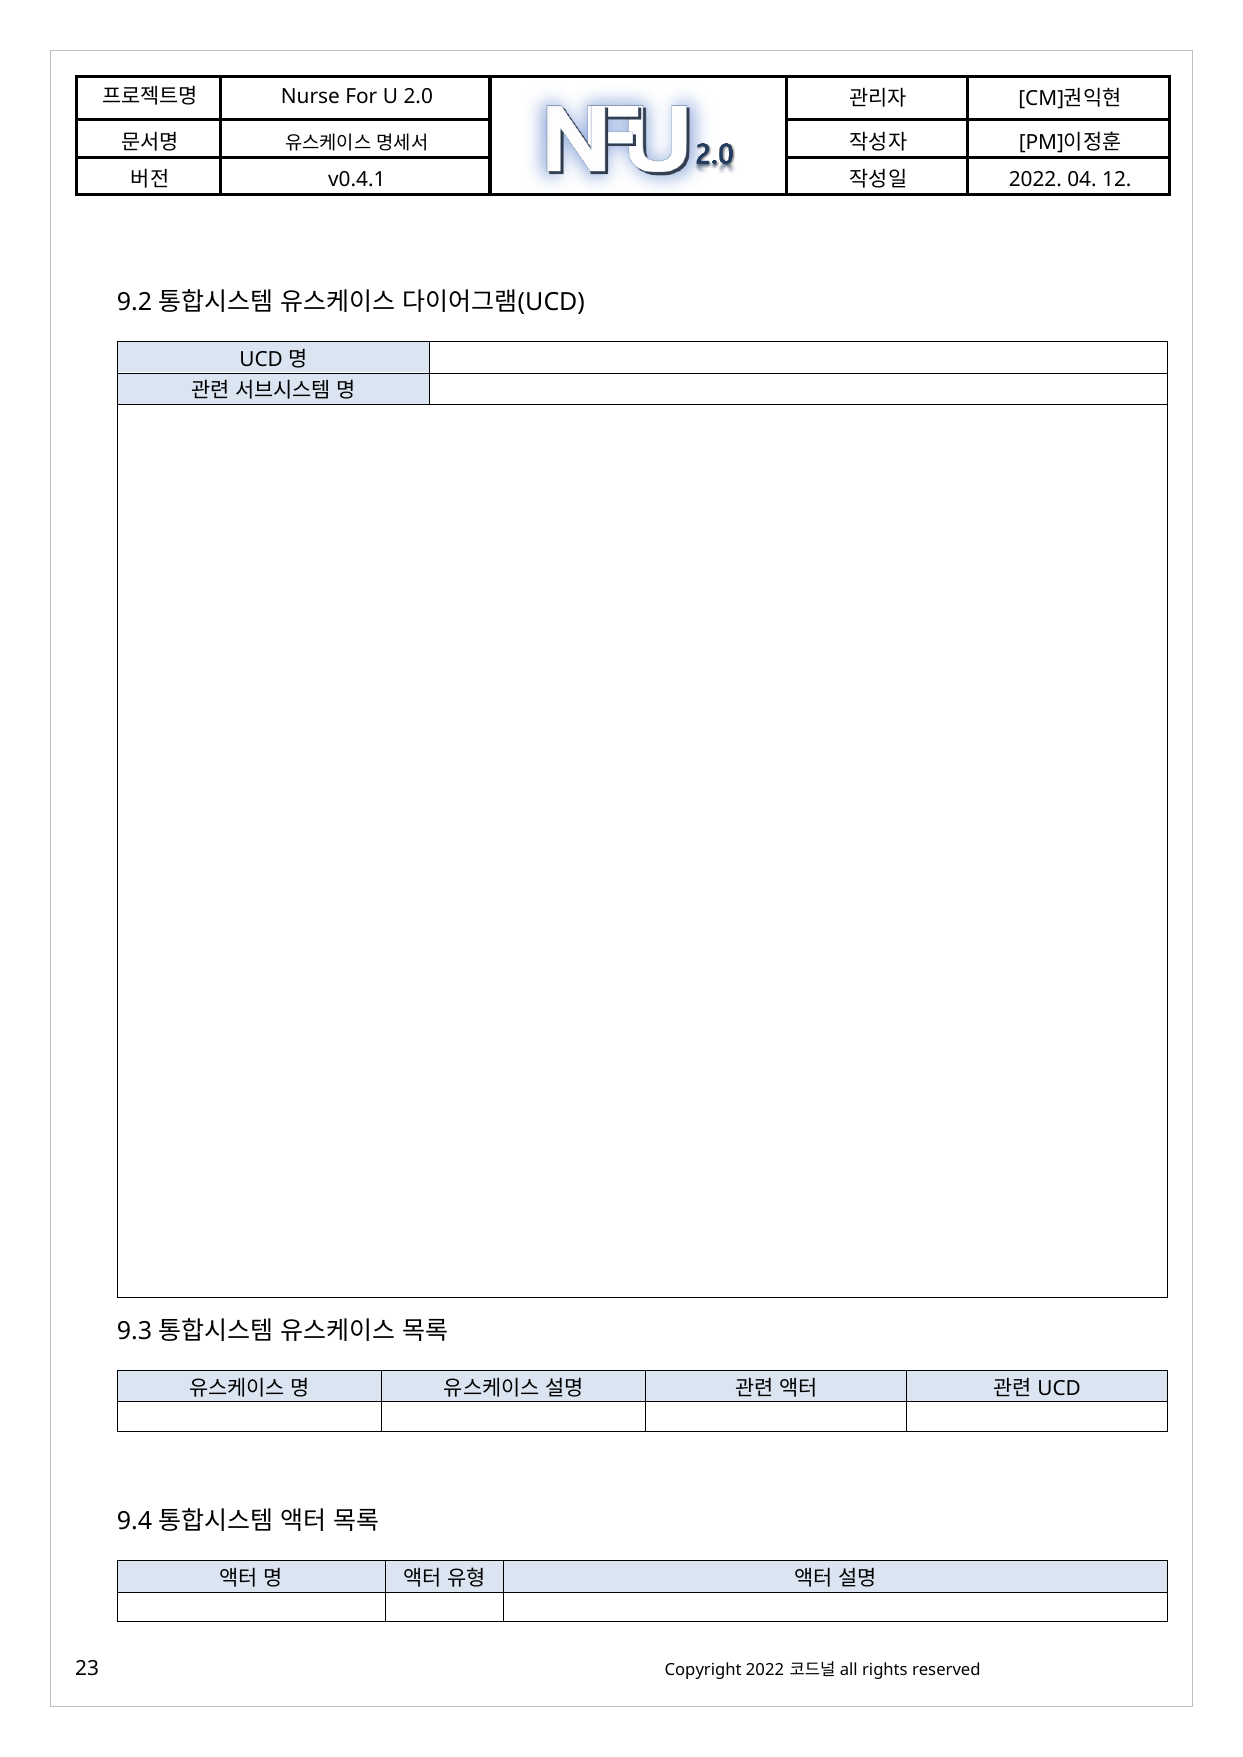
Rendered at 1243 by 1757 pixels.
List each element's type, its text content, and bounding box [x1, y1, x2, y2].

picture [521, 196, 755, 203]
table_header UCD 명 [118, 342, 429, 372]
table_header 유스케이스 설명 [382, 1371, 645, 1401]
table_cell 관련 서브시스템 명 [118, 374, 429, 404]
table_header [430, 342, 1167, 372]
table_cell [118, 1593, 385, 1621]
table_cell [382, 1402, 645, 1431]
table_header 액터 명 [118, 1561, 385, 1592]
table_header 관련 UCD [907, 1371, 1167, 1401]
table_header 관련 액터 [646, 1371, 906, 1401]
text 9.2 통합시스템 유스케이스 다이어그램(UCD) [117, 281, 1147, 318]
table_header 액터 설명 [504, 1561, 1167, 1592]
table_cell [504, 1593, 1167, 1621]
table_cell [646, 1402, 906, 1431]
table_cell [118, 1402, 381, 1431]
text 9.4 통합시스템 액터 목록 [117, 1501, 1147, 1537]
text 9.3 통합시스템 유스케이스 목록 [117, 1310, 1147, 1346]
table_cell [430, 374, 1167, 404]
table_cell [907, 1402, 1167, 1431]
picture [521, 82, 755, 193]
table_header 액터 유형 [386, 1561, 503, 1592]
table_cell [386, 1593, 503, 1621]
table_cell [118, 405, 1167, 1297]
table_header 유스케이스 명 [118, 1371, 381, 1401]
